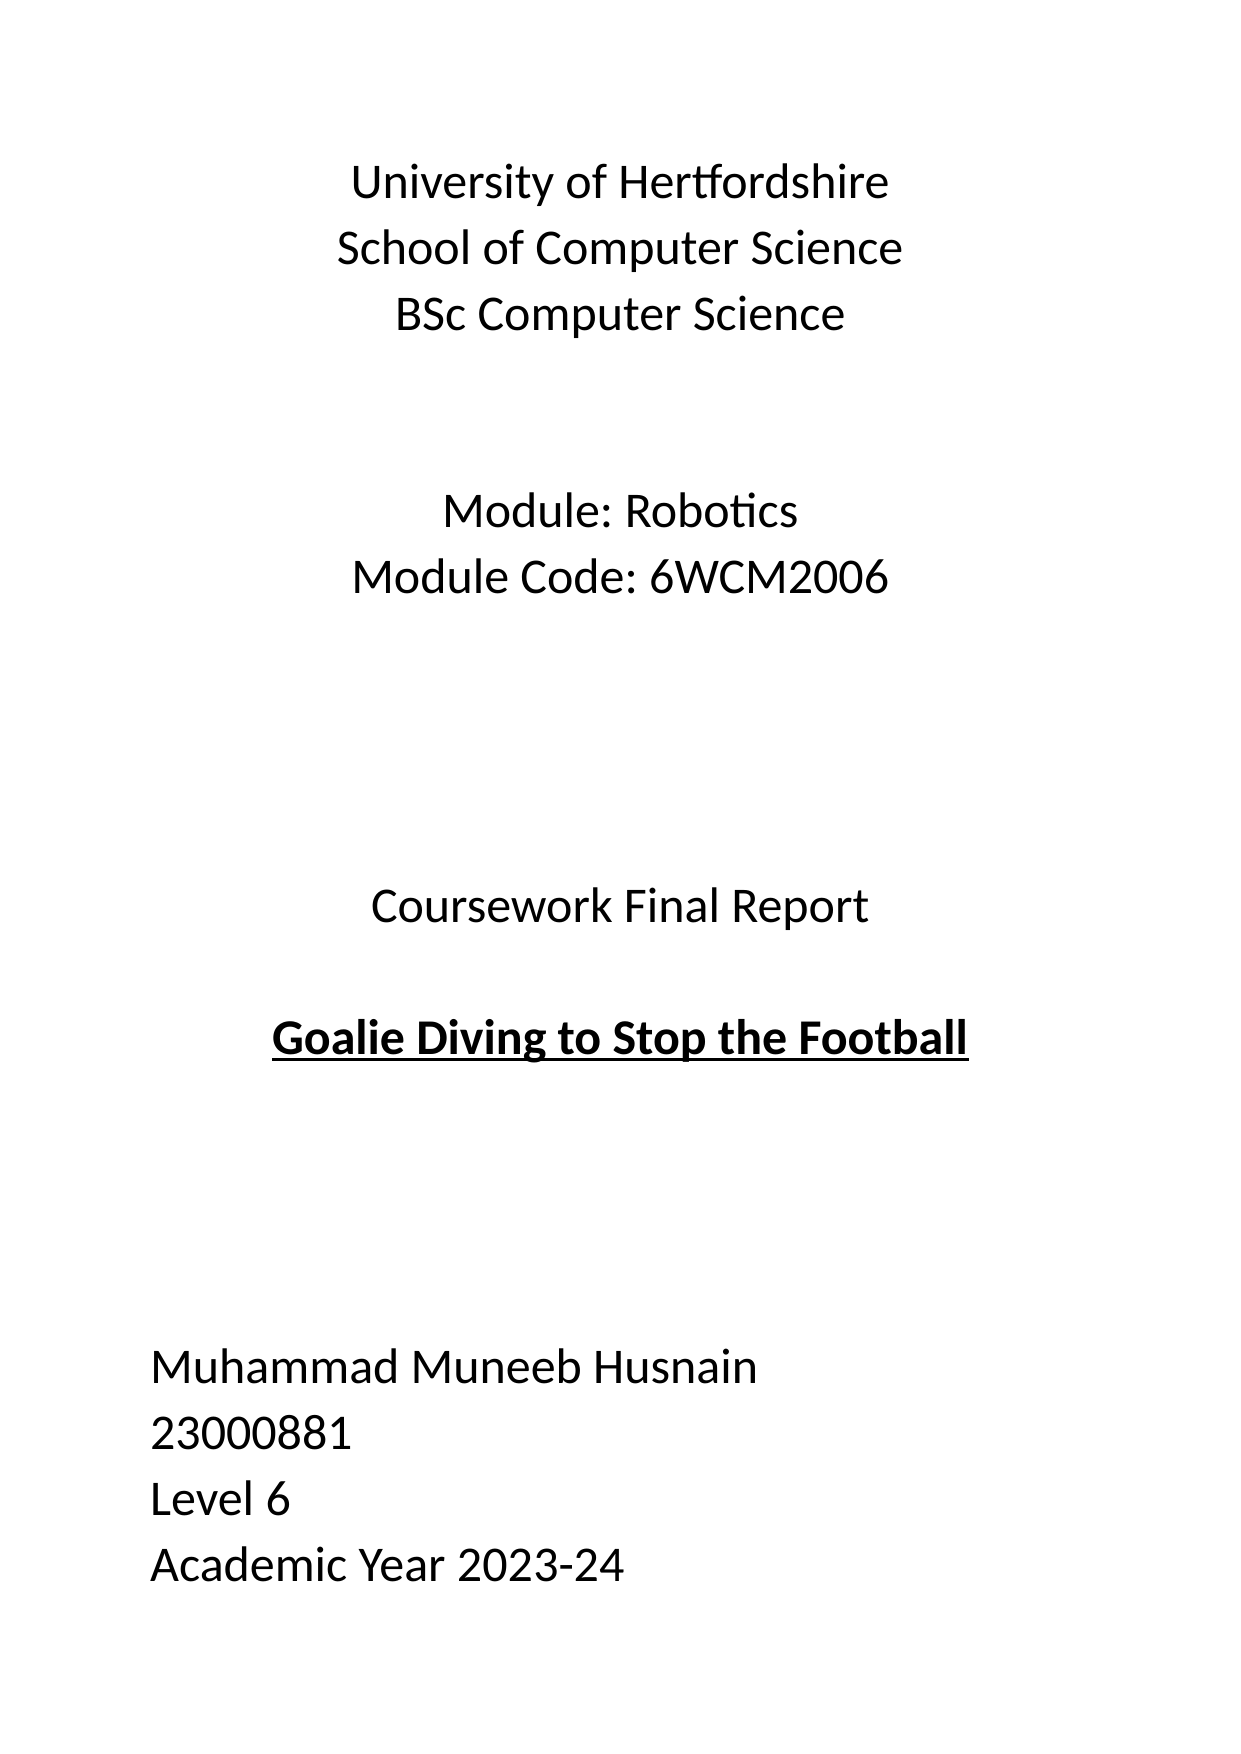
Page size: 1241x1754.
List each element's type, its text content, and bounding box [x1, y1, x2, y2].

text Academic Year 2023-24 [150, 1532, 1090, 1593]
text Module: Robotics [150, 479, 1090, 540]
text 23000881 [150, 1401, 1090, 1462]
text Coursework Final Report [150, 874, 1090, 935]
text School of Computer Science [150, 216, 1090, 277]
text Module Code: 6WCM2006 [150, 545, 1090, 606]
text University of Hertfordshire [150, 150, 1090, 211]
text Muhammad Muneeb Husnain [150, 1335, 1090, 1396]
text Level 6 [150, 1467, 1090, 1528]
text Goalie Diving to Stop the Football [150, 1006, 1090, 1067]
text BSc Computer Science [150, 282, 1090, 343]
